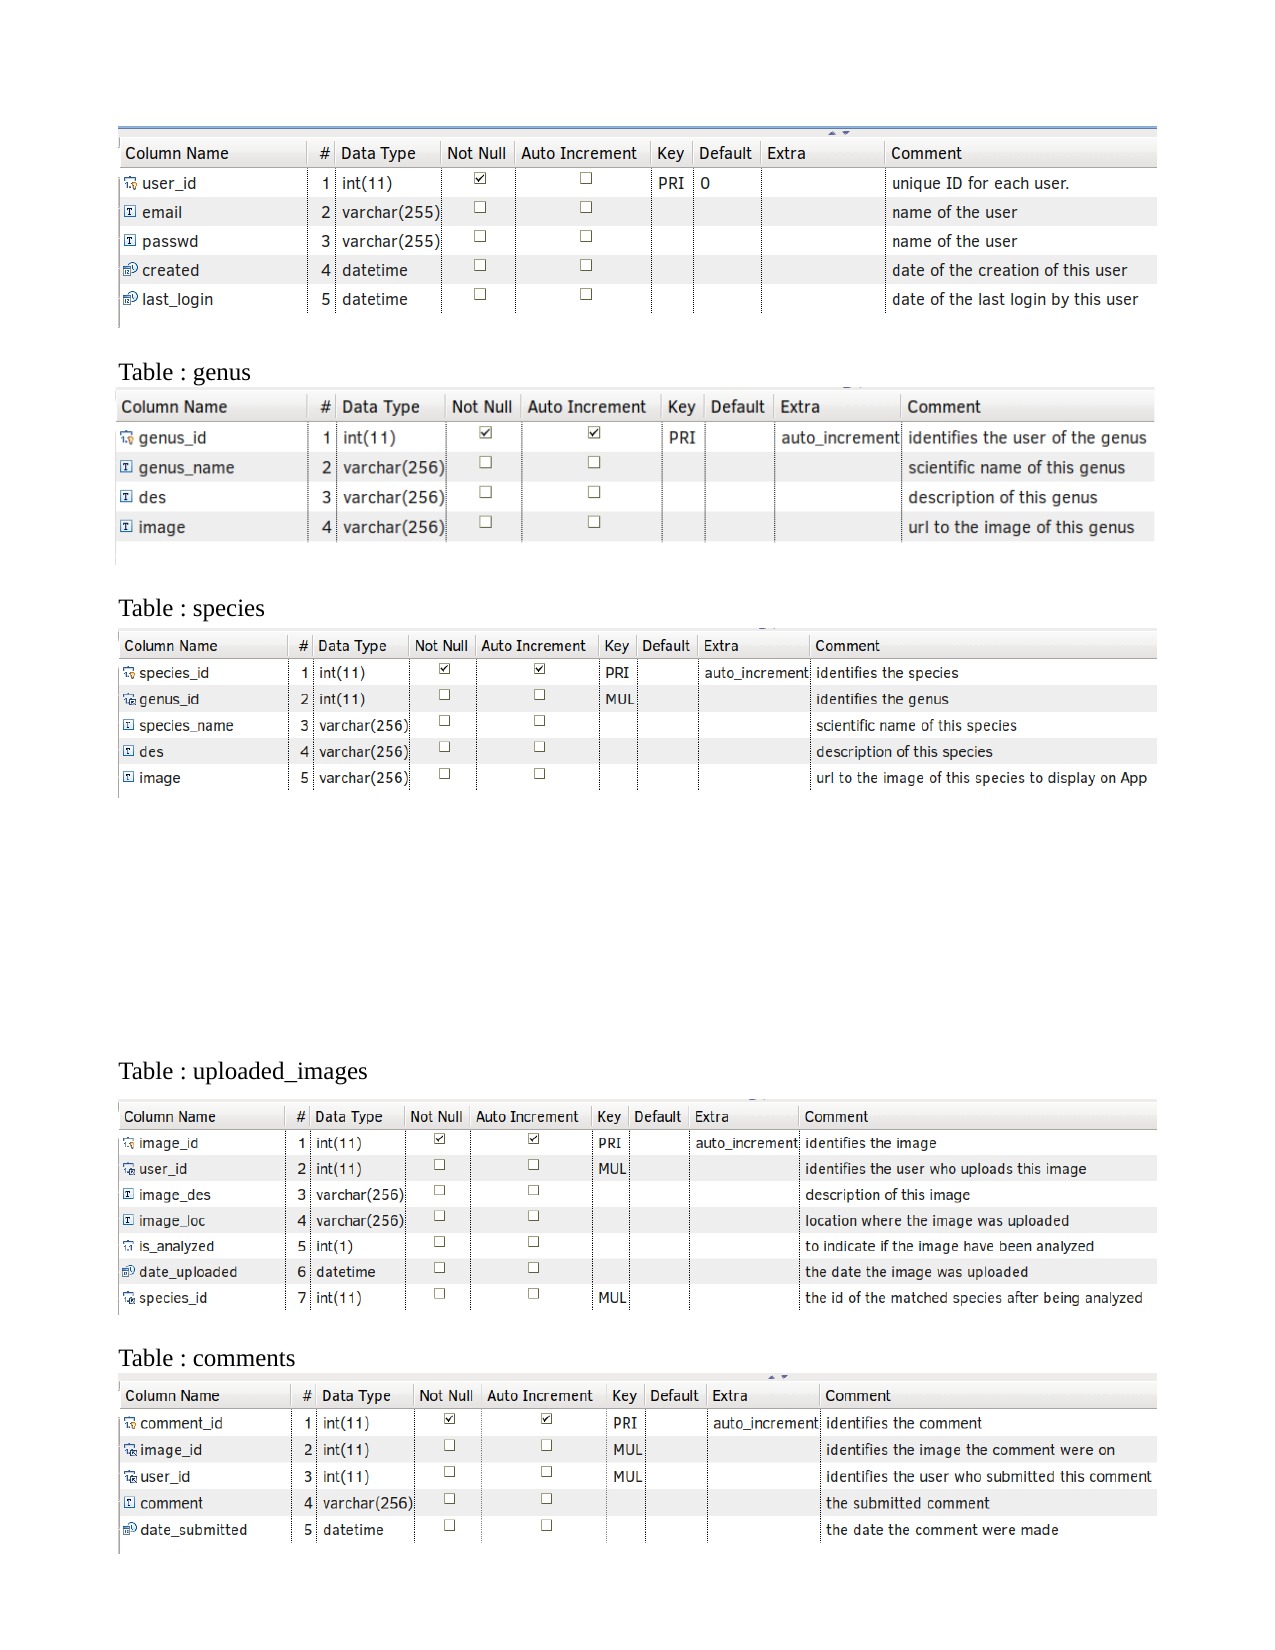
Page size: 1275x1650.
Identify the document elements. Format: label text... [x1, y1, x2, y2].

picture [118, 1372, 1157, 1554]
picture [118, 126, 1157, 328]
text Table : species [118, 593, 1157, 622]
picture [115, 387, 1155, 565]
text Table : comments [118, 1343, 1157, 1372]
text Table : genus [118, 357, 1157, 386]
text Table : uploaded_images [118, 1056, 1157, 1085]
picture [118, 1099, 1157, 1315]
picture [118, 628, 1157, 798]
